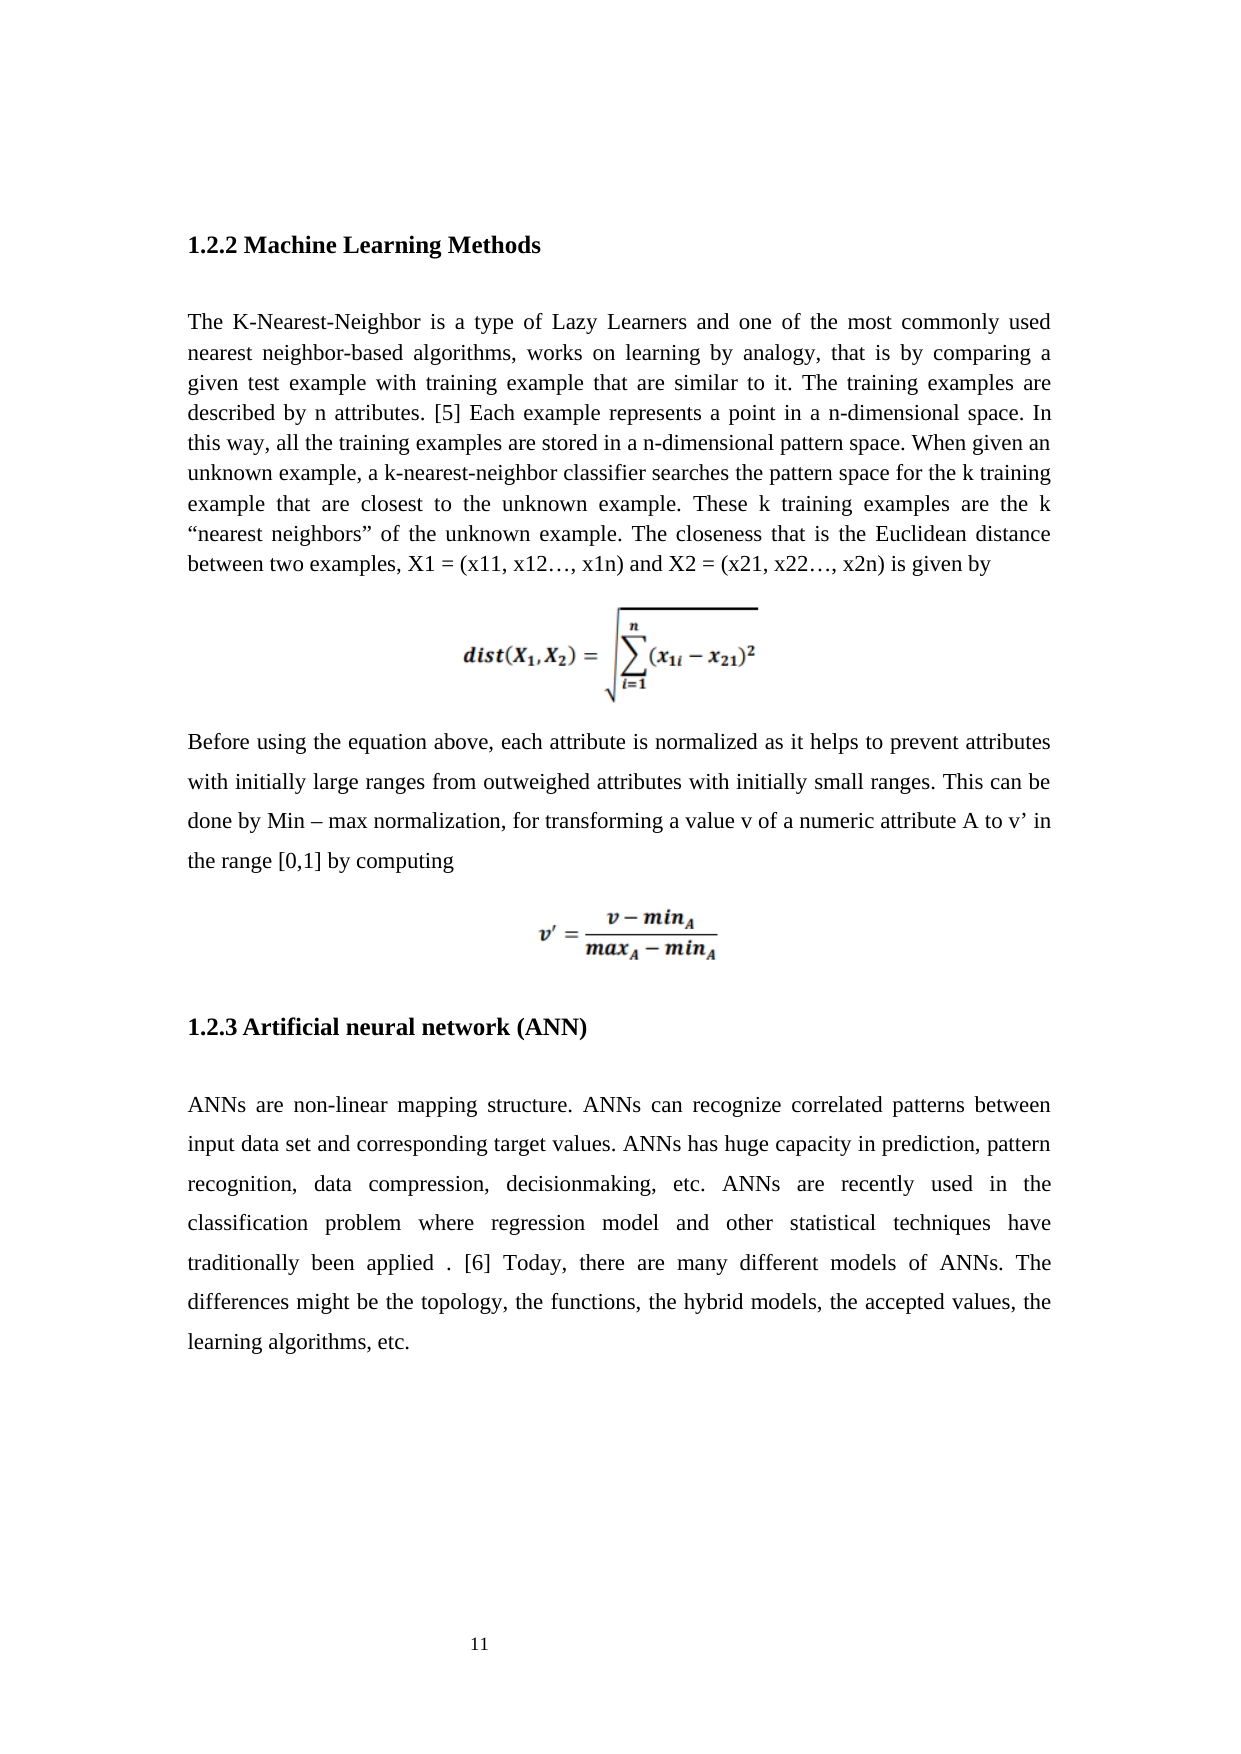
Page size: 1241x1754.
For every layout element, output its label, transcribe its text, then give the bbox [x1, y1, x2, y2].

subtitle 1.2.2 Machine Learning Methods [187, 230, 1053, 258]
text The K-Nearest-Neighbor is a type of Lazy Learners and one of the most commonly used nearest neighbor-based algorithms, works on learning by analogy, that is by comparing a given test example with training example that are similar to it. The training examples are described by n attributes. [5] Each example represents a point in a n-dimensional space. In this way, all the training examples are stored in a n-dimensional pattern space. When given an unknown example, a k-nearest-neighbor classifier searches the pattern space for the k training example that are closest to the unknown example. These k training examples are the k “nearest neighbors” of the unknown example. The closeness that is the Euclidean distance between two examples, X1 = (x11, x12…, x1n) and X2 = (x21, x22…, x2n) is given by [187, 308, 1053, 576]
picture [507, 907, 734, 979]
picture [438, 601, 802, 704]
text ANNs are non-linear mapping structure. ANNs can recognize correlated patterns between input data set and corresponding target values. ANNs has huge capacity in prediction, pattern recognition, data compression, decisionmaking, etc. ANNs are recently used in the classification problem where regression model and other statistical techniques have traditionally been applied . [6] Today, there are many different models of ANNs. The differences might be the topology, the functions, the hybrid models, the accepted values, the learning algorithms, etc. [187, 1091, 1053, 1354]
text Before using the equation above, each attribute is normalized as it helps to prevent attributes with initially large ranges from outweighed attributes with initially small ranges. This can be done by Min – max normalization, for transforming a value v of a numeric attribute A to v’ in the range [0,1] by computing [187, 728, 1053, 873]
subtitle 1.2.3 Artificial neural network (ANN) [187, 1012, 1053, 1041]
